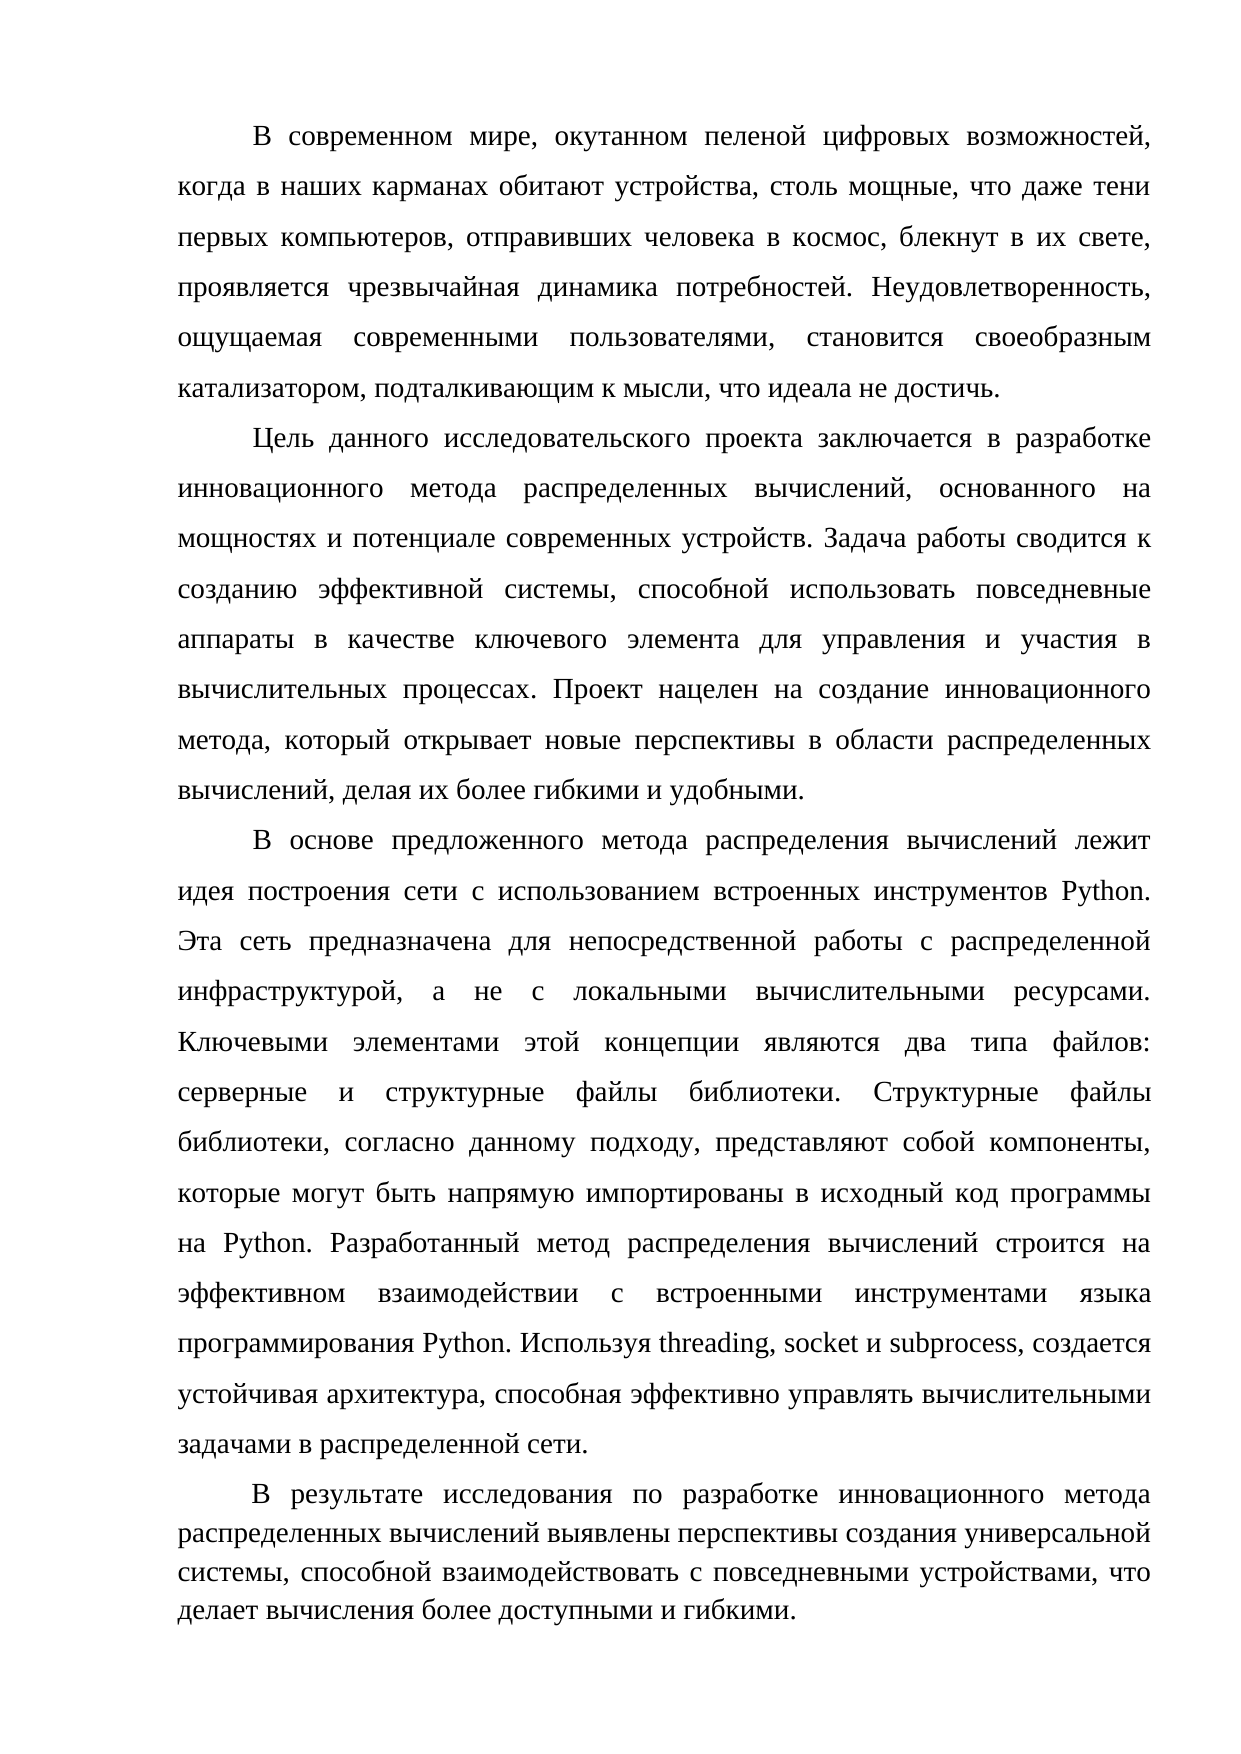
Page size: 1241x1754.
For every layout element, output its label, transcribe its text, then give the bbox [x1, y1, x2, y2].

text В современном мире, окутанном пеленой цифровых возможностей, когда в наших карманах обитают устройства, столь мощные, что даже тени первых компьютеров, отправивших человека в космос, блекнут в их свете, проявляется чрезвычайная динамика потребностей. Неудовлетворенность, ощущаемая современными пользователями, становится своеобразным катализатором, подталкивающим к мысли, что идеала не достичь. [177, 118, 1152, 403]
text Цель данного исследовательского проекта заключается в разработке инновационного метода распределенных вычислений, основанного на мощностях и потенциале современных устройств. Задача работы сводится к созданию эффективной системы, способной использовать повседневные аппараты в качестве ключевого элемента для управления и участия в вычислительных процессах. Проект нацелен на создание инновационного метода, который открывает новые перспективы в области распределенных вычислений, делая их более гибкими и удобными. [177, 420, 1152, 806]
text В основе предложенного метода распределения вычислений лежит идея построения сети с использованием встроенных инструментов Python. Эта сеть предназначена для непосредственной работы с распределенной инфраструктурой, а не с локальными вычислительными ресурсами. Ключевыми элементами этой концепции являются два типа файлов: серверные и структурные файлы библиотеки. Структурные файлы библиотеки, согласно данному подходу, представляют собой компоненты, которые могут быть напрямую импортированы в исходный код программы на Python. Разработанный метод распределения вычислений строится на эффективном взаимодействии с встроенными инструментами языка программирования Python. Используя threading, socket и subprocess, создается устойчивая архитектура, способная эффективно управлять вычислительными задачами в распределенной сети. [177, 822, 1152, 1460]
text В результате исследования по разработке инновационного метода распределенных вычислений выявлены перспективы создания универсальной системы, способной взаимодействовать с повседневными устройствами, что делает вычисления более доступными и гибкими. [177, 1477, 1152, 1626]
